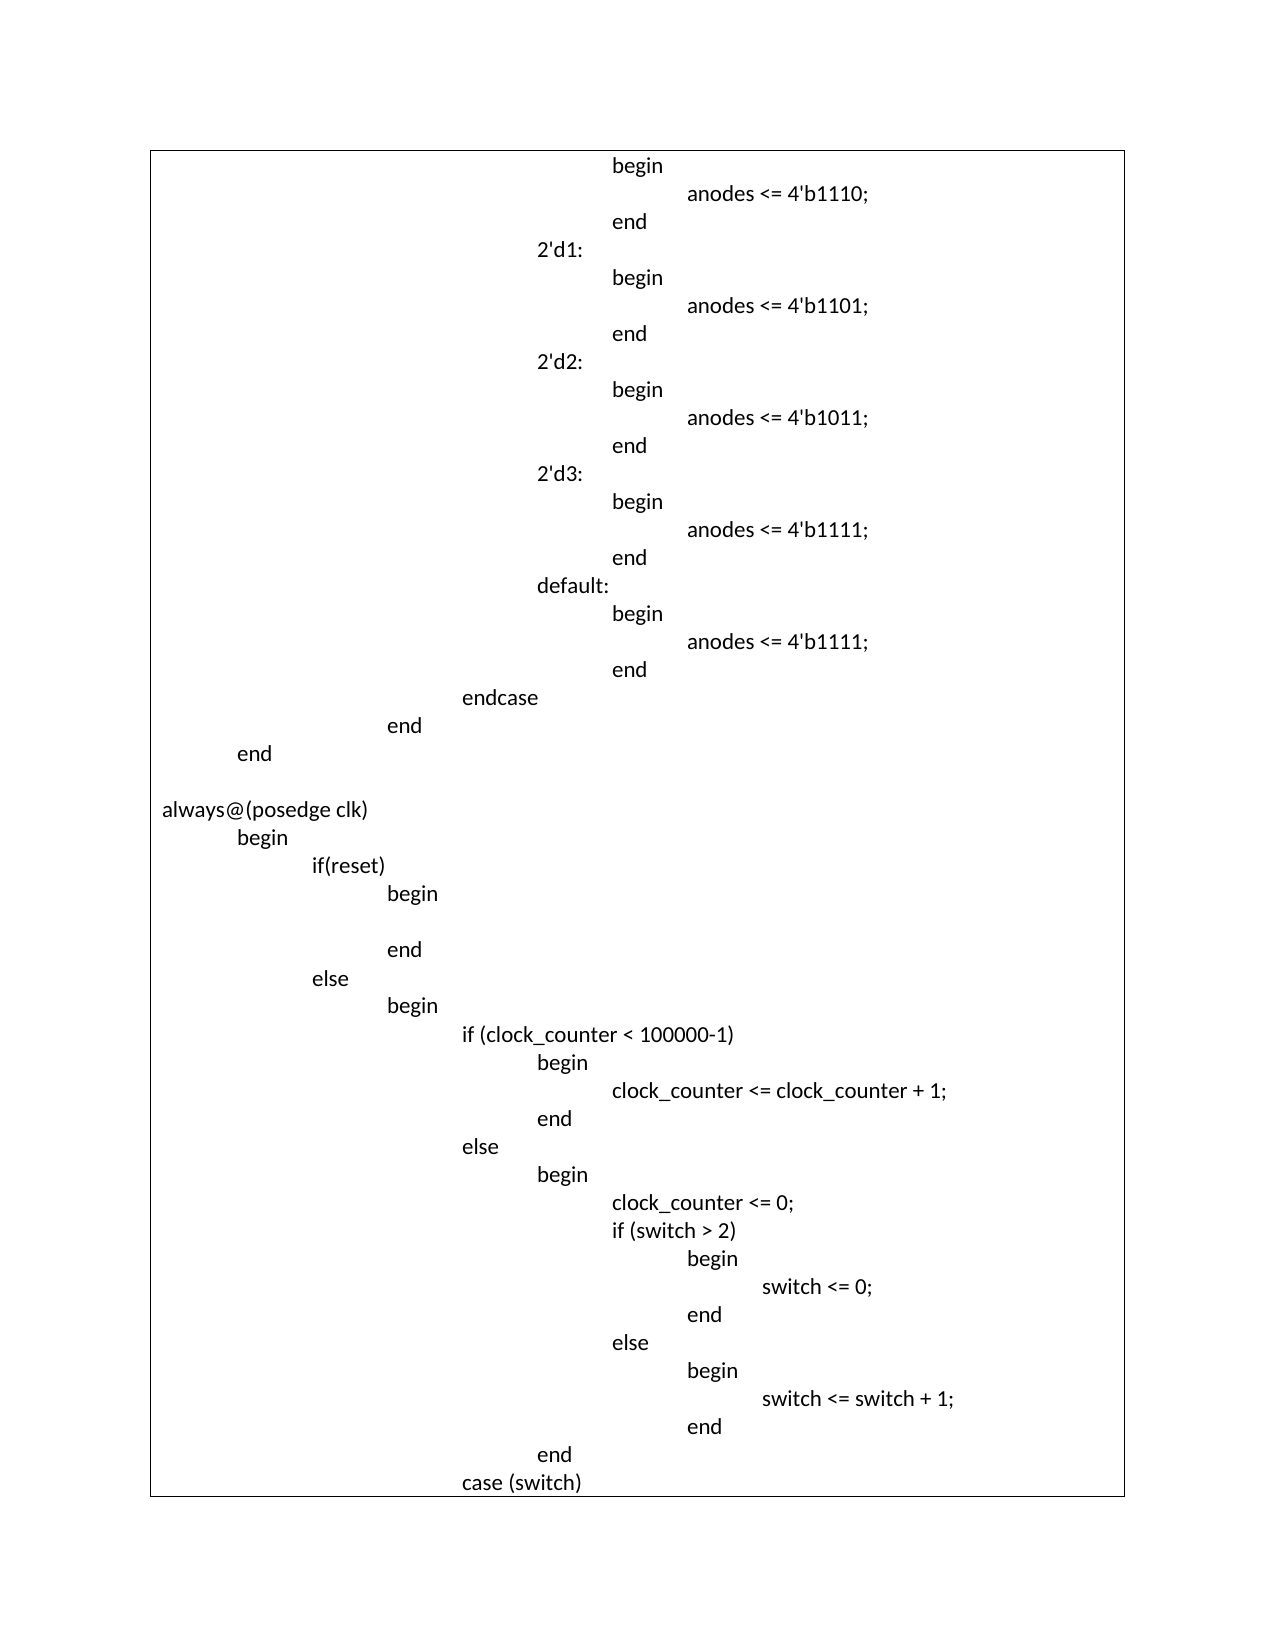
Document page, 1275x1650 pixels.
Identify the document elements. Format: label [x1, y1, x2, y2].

table_header [151, 151, 1124, 1496]
